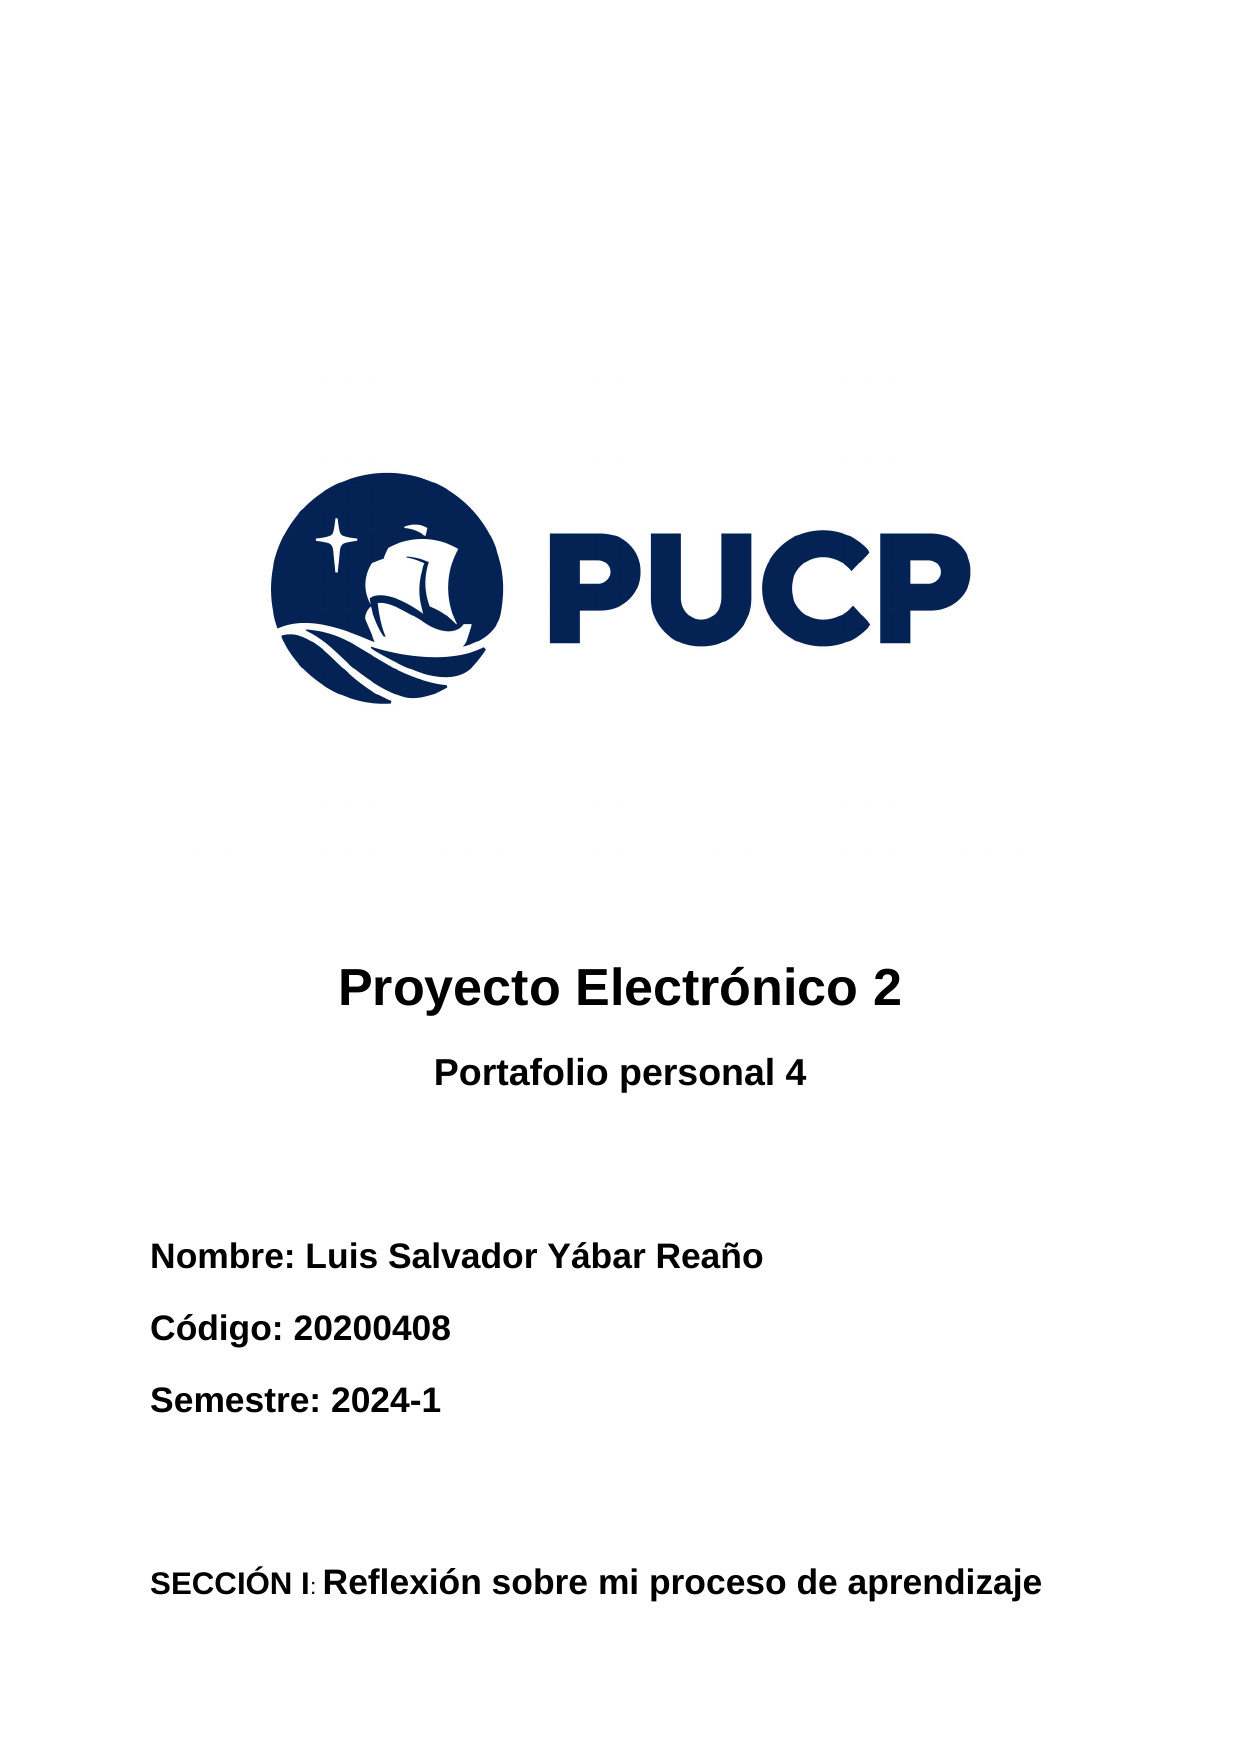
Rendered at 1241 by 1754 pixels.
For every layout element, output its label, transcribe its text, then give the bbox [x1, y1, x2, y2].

picture [150, 324, 1091, 854]
text Código: 20200408 [150, 1307, 1090, 1348]
text SECCIÓN I: Reflexión sobre mi proceso de aprendizaje [150, 1561, 1090, 1602]
text Portafolio personal 4 [150, 1051, 1090, 1094]
text Semestre: 2024-1 [150, 1379, 1090, 1420]
text Proyecto Electrónico 2 [150, 957, 1090, 1017]
text Nombre: Luis Salvador Yábar Reaño [150, 1236, 1090, 1276]
